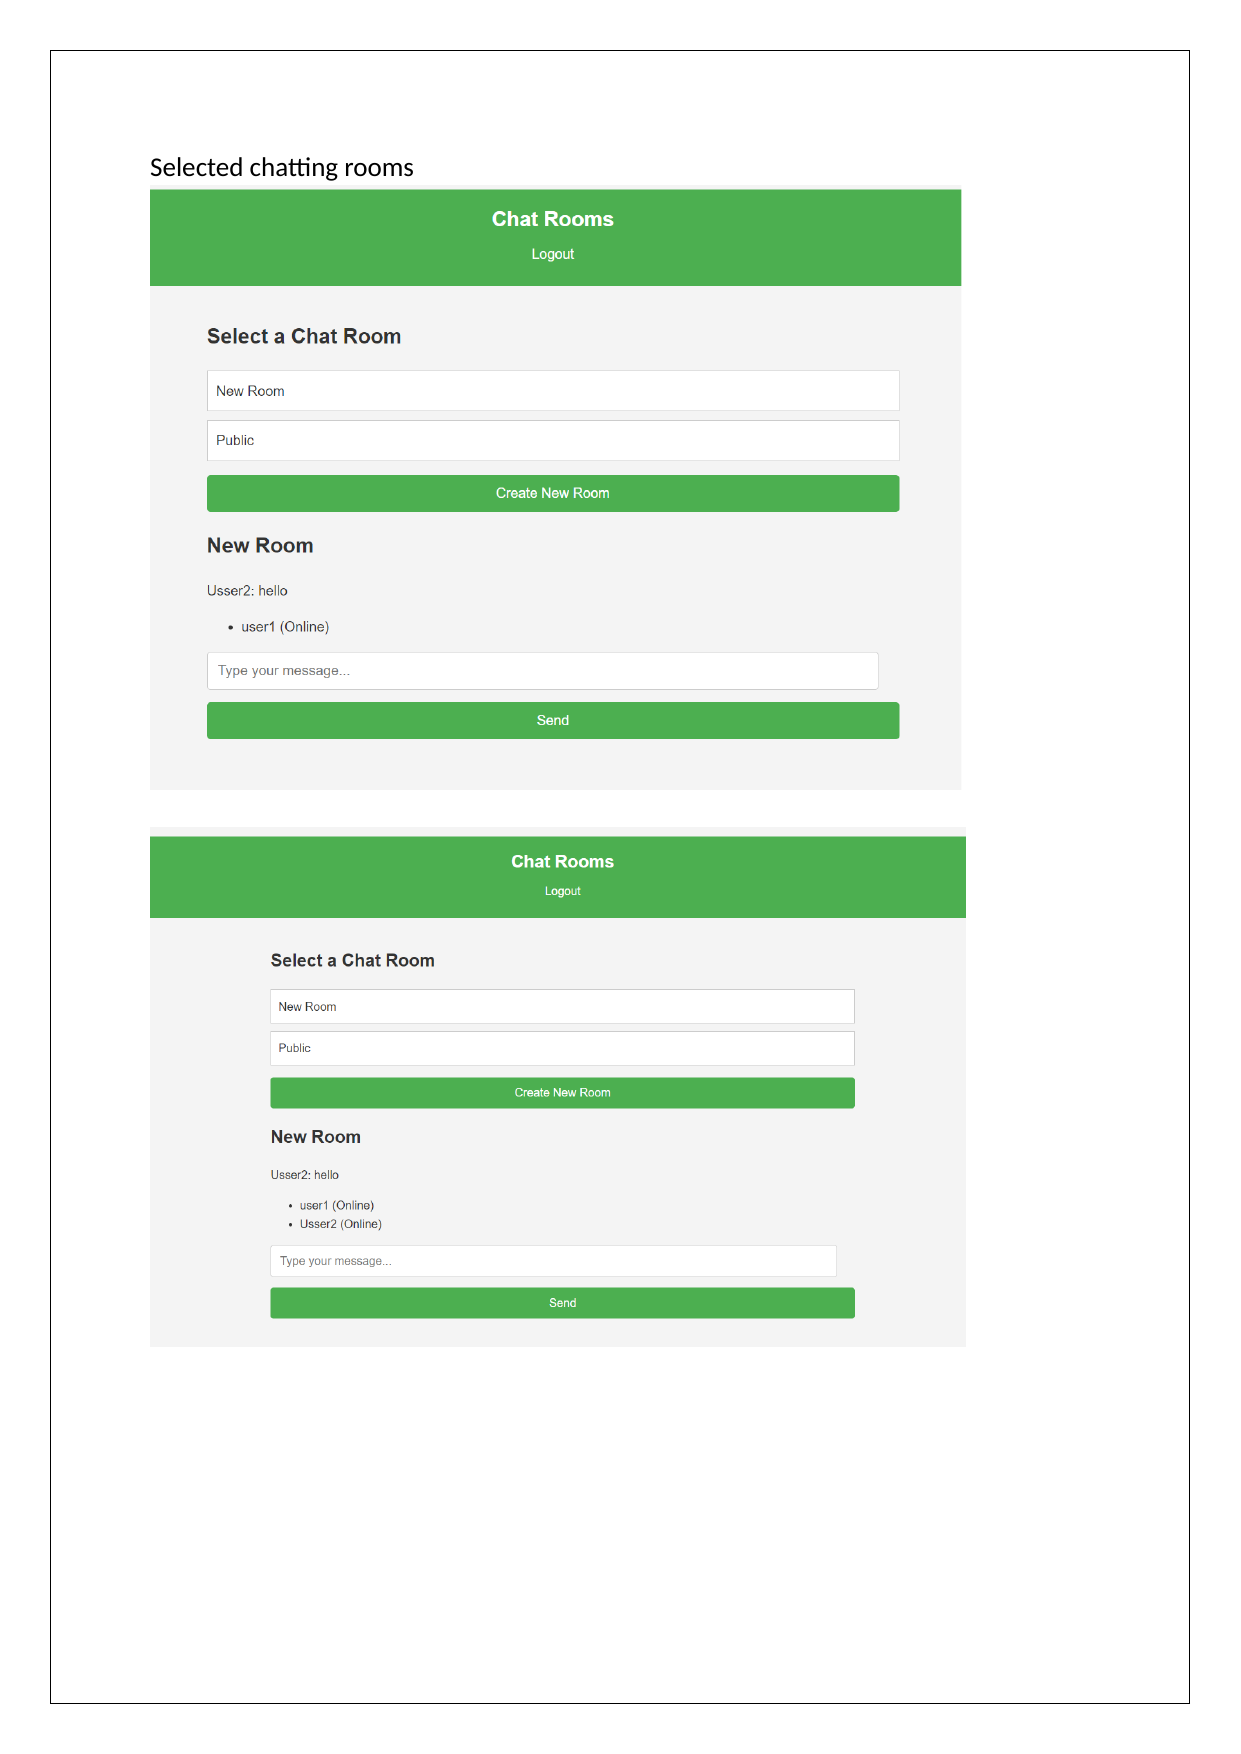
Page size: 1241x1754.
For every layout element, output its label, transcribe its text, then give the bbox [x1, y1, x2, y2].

picture [150, 185, 962, 790]
list Selected chatting rooms [150, 150, 1090, 183]
picture [150, 827, 966, 1347]
